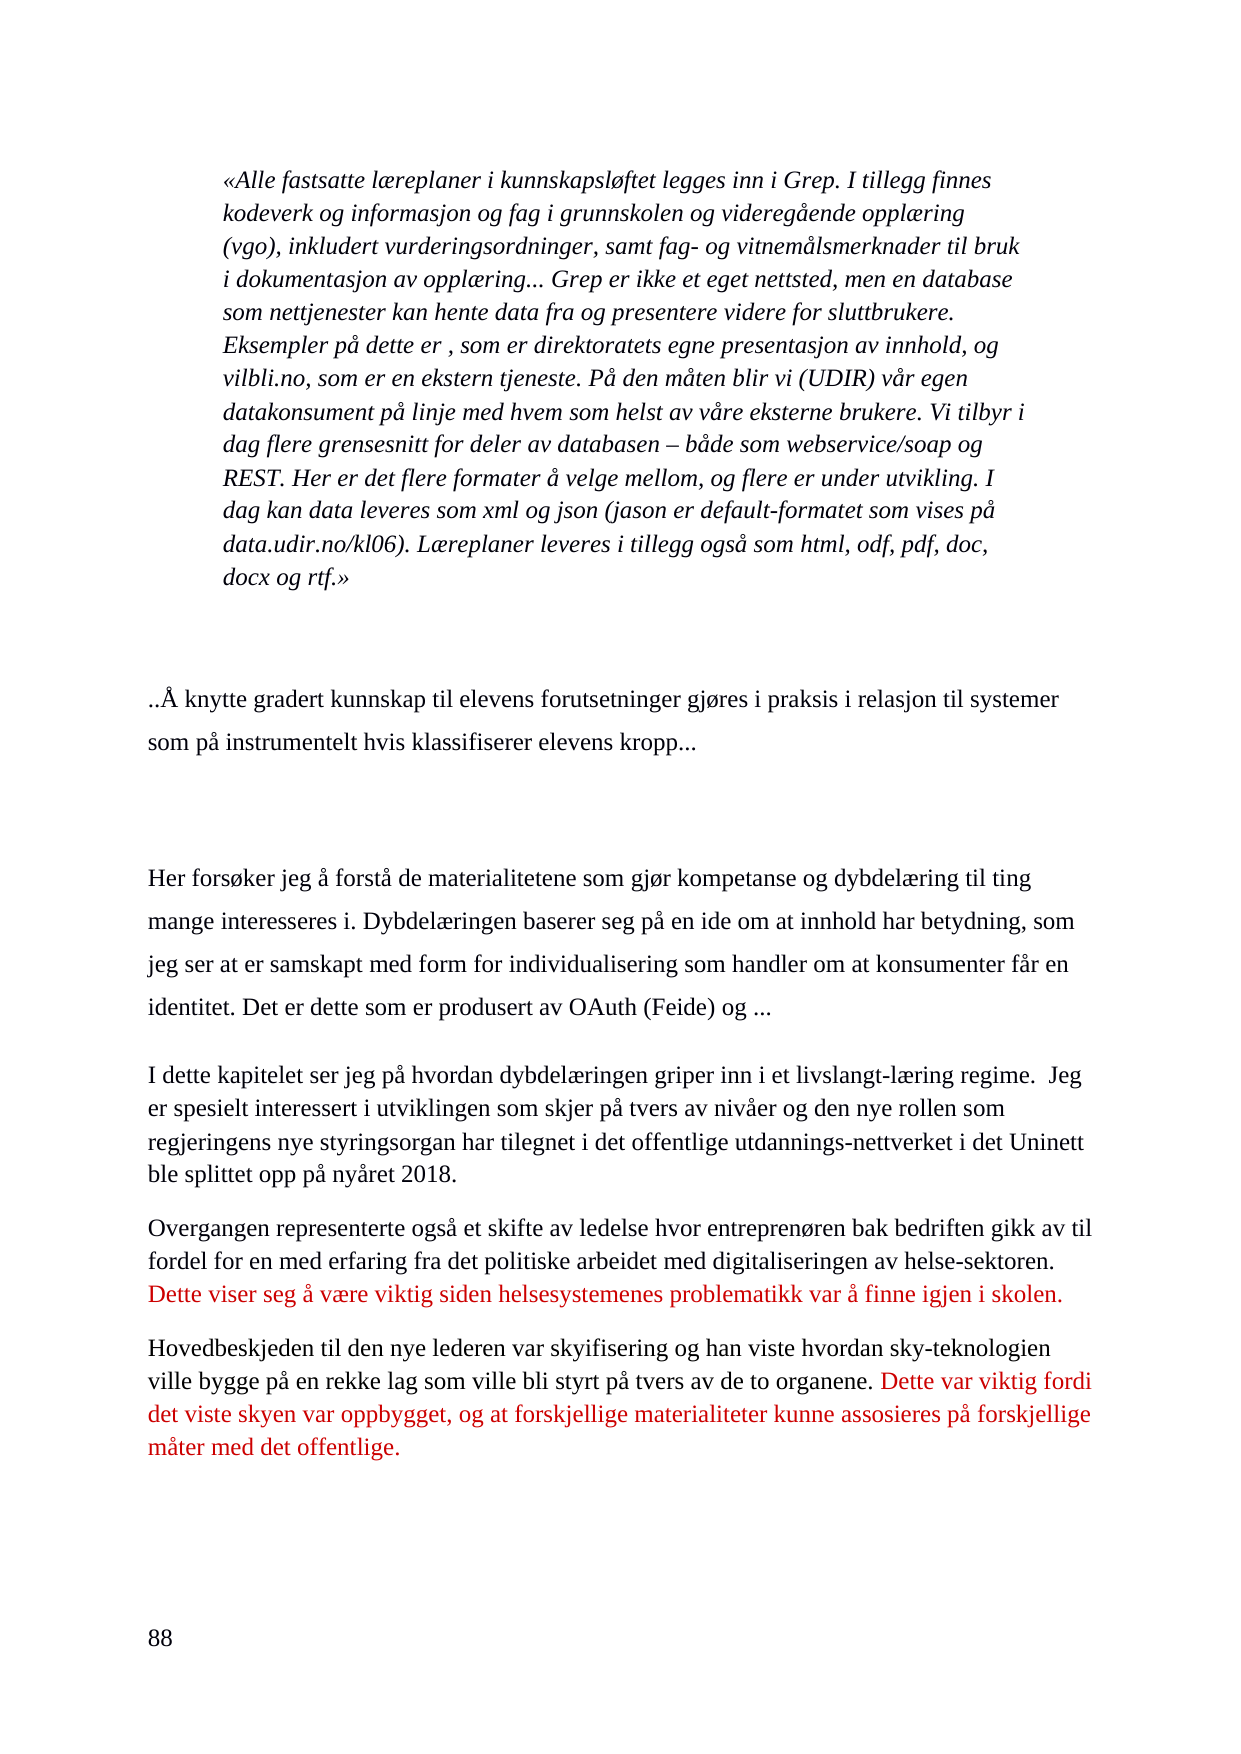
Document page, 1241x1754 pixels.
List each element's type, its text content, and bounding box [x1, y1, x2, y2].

text ..Å knytte gradert kunnskap til elevens forutsetninger gjøres i praksis i relasjon til systemer som på instrumentelt hvis klassifiserer elevens kropp... [148, 684, 1092, 756]
text Overgangen representerte også et skifte av ledelse hvor entreprenøren bak bedriften gikk av til fordel for en med erfaring fra det politiske arbeidet med digitaliseringen av helse-sektoren. Dette viser seg å være viktig siden helsesystemenes problematikk var å finne igjen i skolen. [148, 1213, 1092, 1308]
text «Alle fastsatte læreplaner i kunnskapsløftet legges inn i Grep. I tillegg finnes kodeverk og informasjon og fag i grunnskolen og videregående opplæring (vgo), inkludert vurderingsordninger, samt fag- og vitnemålsmerknader til bruk i dokumentasjon av opplæring... Grep er ikke et eget nettsted, men en database som nettjenester kan hente data fra og presentere videre for sluttbrukere. Eksempler på dette er www.udir.no/kl06, som er direktoratets egne presentasjon av innhold, og vilbli.no, som er en ekstern tjeneste. På den måten blir vi (UDIR) vår egen datakonsument på linje med hvem som helst av våre eksterne brukere. Vi tilbyr i dag flere grensesnitt for deler av databasen – både som webservice/soap og REST. Her er det flere formater å velge mellom, og flere er under utvikling. I dag kan data leveres som xml og json (jason er default-formatet som vises på data.udir.no/kl06). Læreplaner leveres i tillegg også som html, odf, pdf, doc, docx og rtf.» [223, 165, 1027, 590]
text Her forsøker jeg å forstå de materialitetene som gjør kompetanse og dybdelæring til ting mange interesseres i. Dybdelæringen baserer seg på en ide om at innhold har betydning, som jeg ser at er samskapt med form for individualisering som handler om at konsumenter får en identitet. Det er dette som er produsert av OAuth (Feide) og ... [148, 863, 1092, 1021]
text Hovedbeskjeden til den nye lederen var skyifisering og han viste hvordan sky-teknologien ville bygge på en rekke lag som ville bli styrt på tvers av de to organene. Dette var viktig fordi det viste skyen var oppbygget, og at forskjellige materialiteter kunne assosieres på forskjellige måter med det offentlige. [148, 1333, 1092, 1461]
text I dette kapitelet ser jeg på hvordan dybdelæringen griper inn i et livslangt-læring regime. Jeg er spesielt interessert i utviklingen som skjer på tvers av nivåer og den nye rollen som regjeringens nye styringsorgan har tilegnet i det offentlige utdannings-nettverket i det Uninett ble splittet opp på nyåret 2018. [148, 1061, 1092, 1188]
